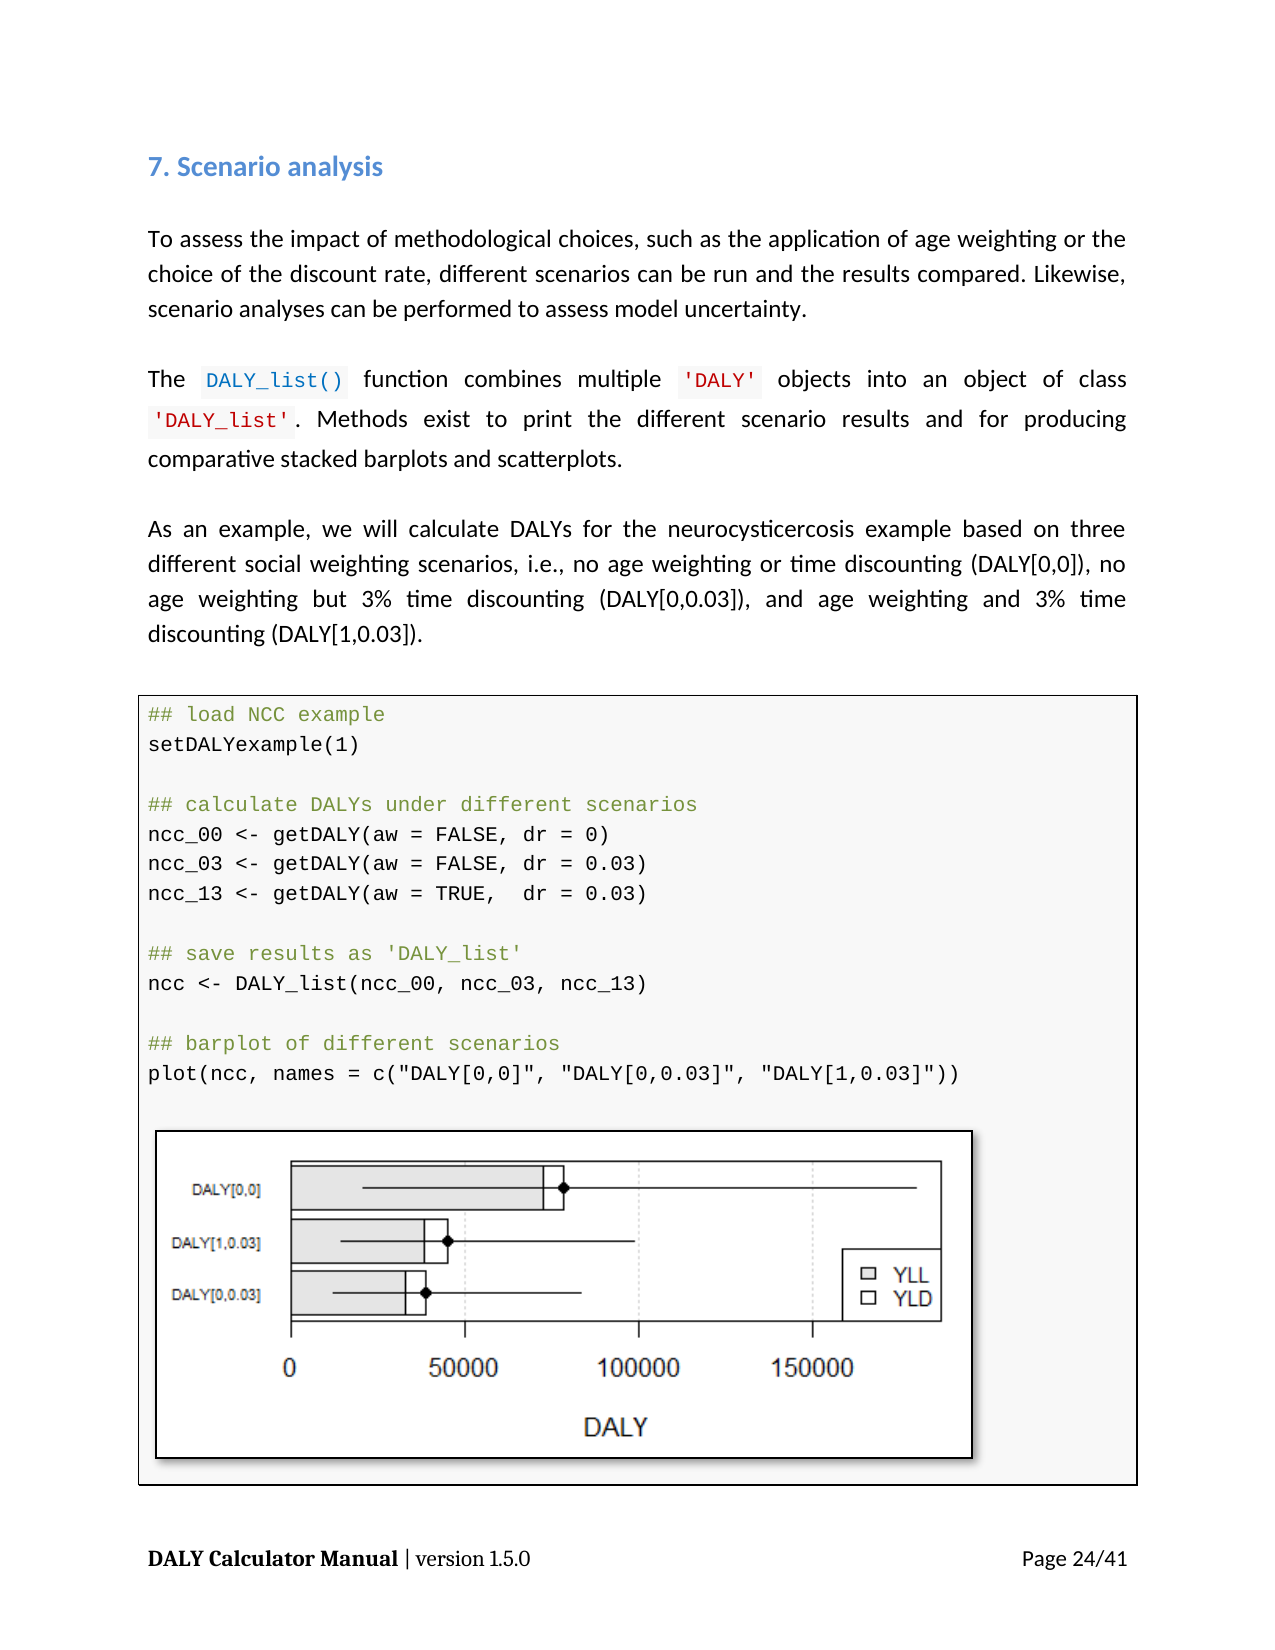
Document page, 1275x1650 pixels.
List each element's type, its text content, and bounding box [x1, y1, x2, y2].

text ## load NCC example [139, 696, 1136, 724]
text The DALY_list() function combines multiple 'DALY' objects into an object of class 'DALY_list'. Methods exist to print the different scenario results and for producing comparative stacked barplots and scatterplots. [148, 363, 1127, 474]
text As an example, we will calculate DALYs for the neurocysticercosis example based on three different social weighting scenarios, i.e., no age weighting or time discounting (DALY[0,0]), no age weighting but 3% time discounting (DALY[0,0.03]), and age weighting and 3% time discounting (DALY[1,0.03]). [148, 513, 1127, 649]
text ## save results as 'DALY_list' [139, 934, 1136, 964]
text plot(ncc, names = c("DALY[0,0]", "DALY[0,0.03]", "DALY[1,0.03]")) [139, 1053, 1136, 1083]
text ncc_00 <- getDALY(aw = FALSE, dr = 0) [139, 814, 1136, 844]
text To assess the impact of methodological choices, such as the application of age weighting or the choice of the discount rate, different scenarios can be run and the results compared. Likewise, scenario analyses can be performed to assess model uncertainty. [148, 223, 1127, 324]
text ## barplot of different scenarios [139, 1023, 1136, 1053]
subtitle 7. Scenario analysis [148, 148, 1127, 183]
text ncc_03 <- getDALY(aw = FALSE, dr = 0.03) [139, 844, 1136, 874]
text ncc <- DALY_list(ncc_00, ncc_03, ncc_13) [139, 964, 1136, 993]
text setDALYexample(1) [139, 724, 1136, 754]
text ## calculate DALYs under different scenarios [139, 784, 1136, 814]
text ncc_13 <- getDALY(aw = TRUE, dr = 0.03) [139, 874, 1136, 904]
picture [157, 1132, 971, 1457]
